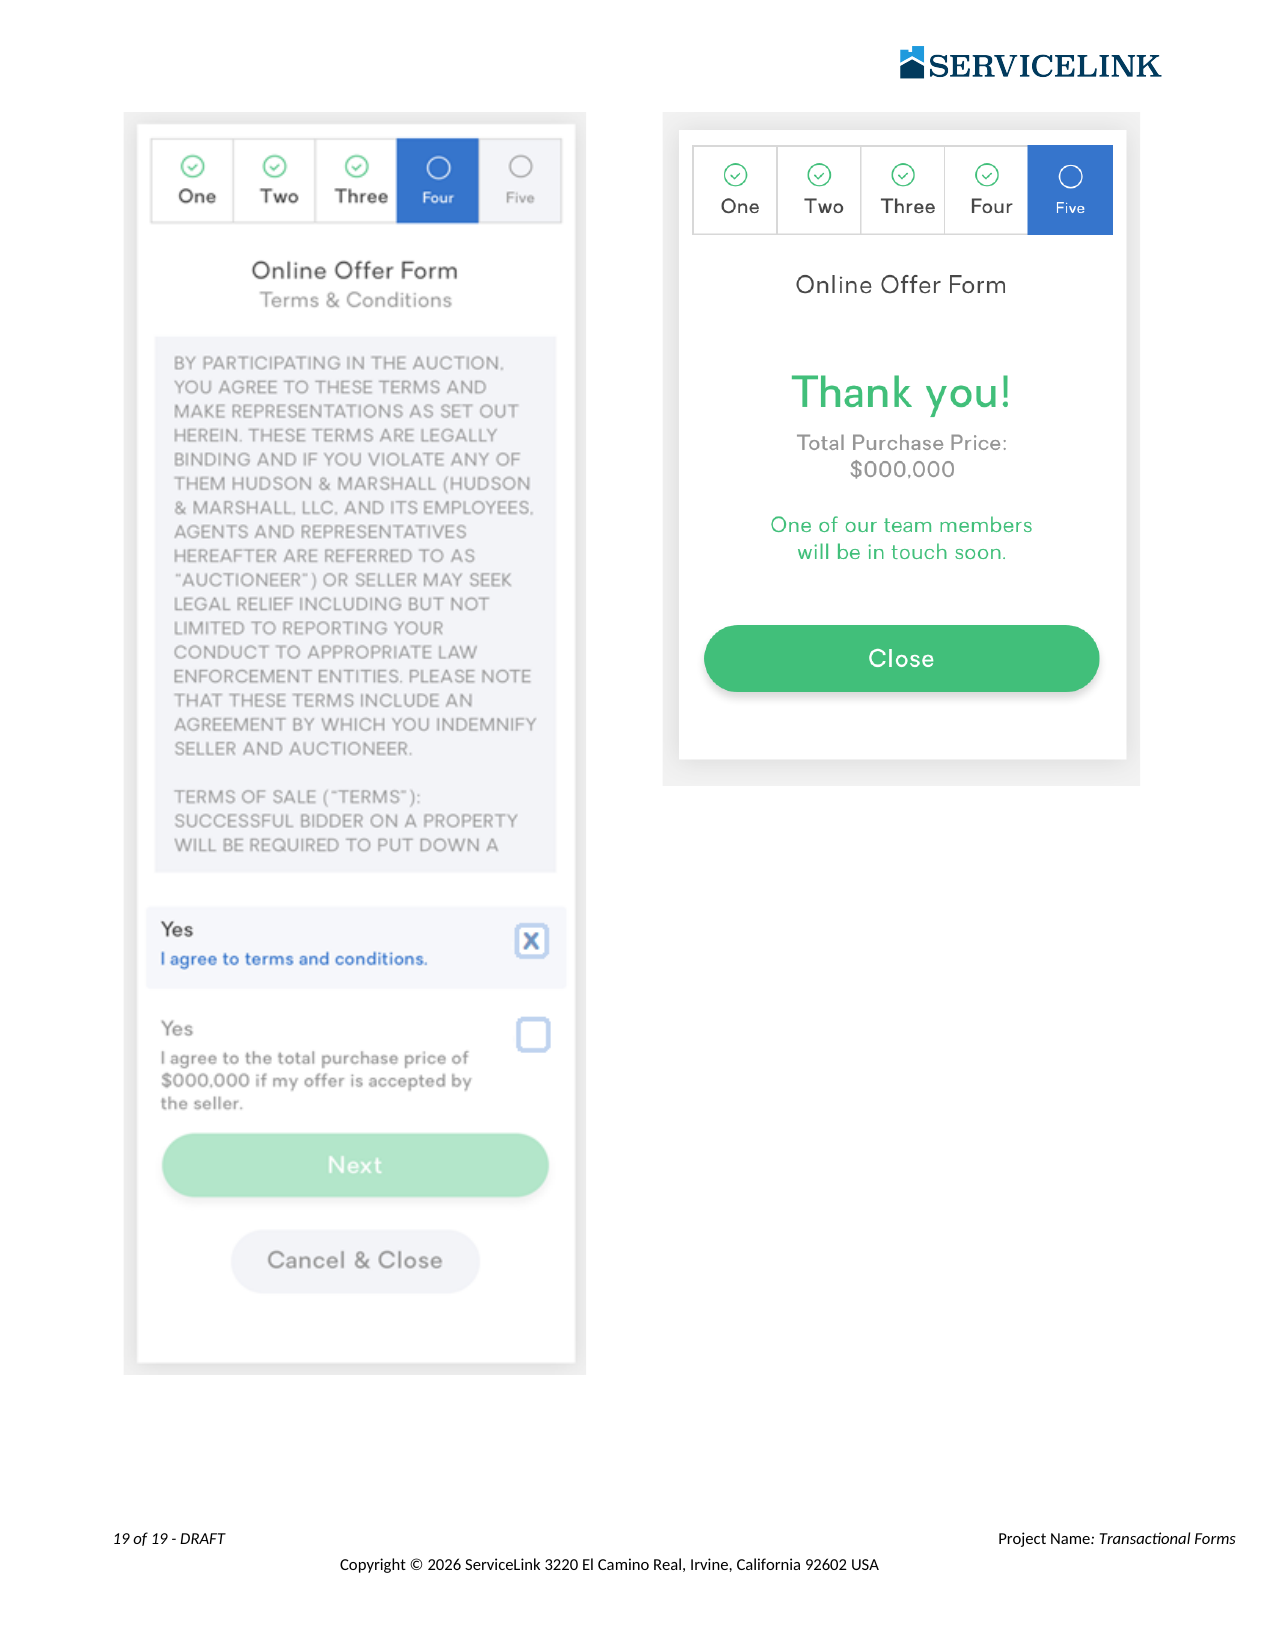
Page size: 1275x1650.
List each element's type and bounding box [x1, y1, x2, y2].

table_header [113, 113, 641, 1394]
picture [123, 112, 587, 1375]
picture [662, 112, 1141, 786]
table_header [641, 113, 1161, 1394]
picture [897, 43, 1163, 83]
